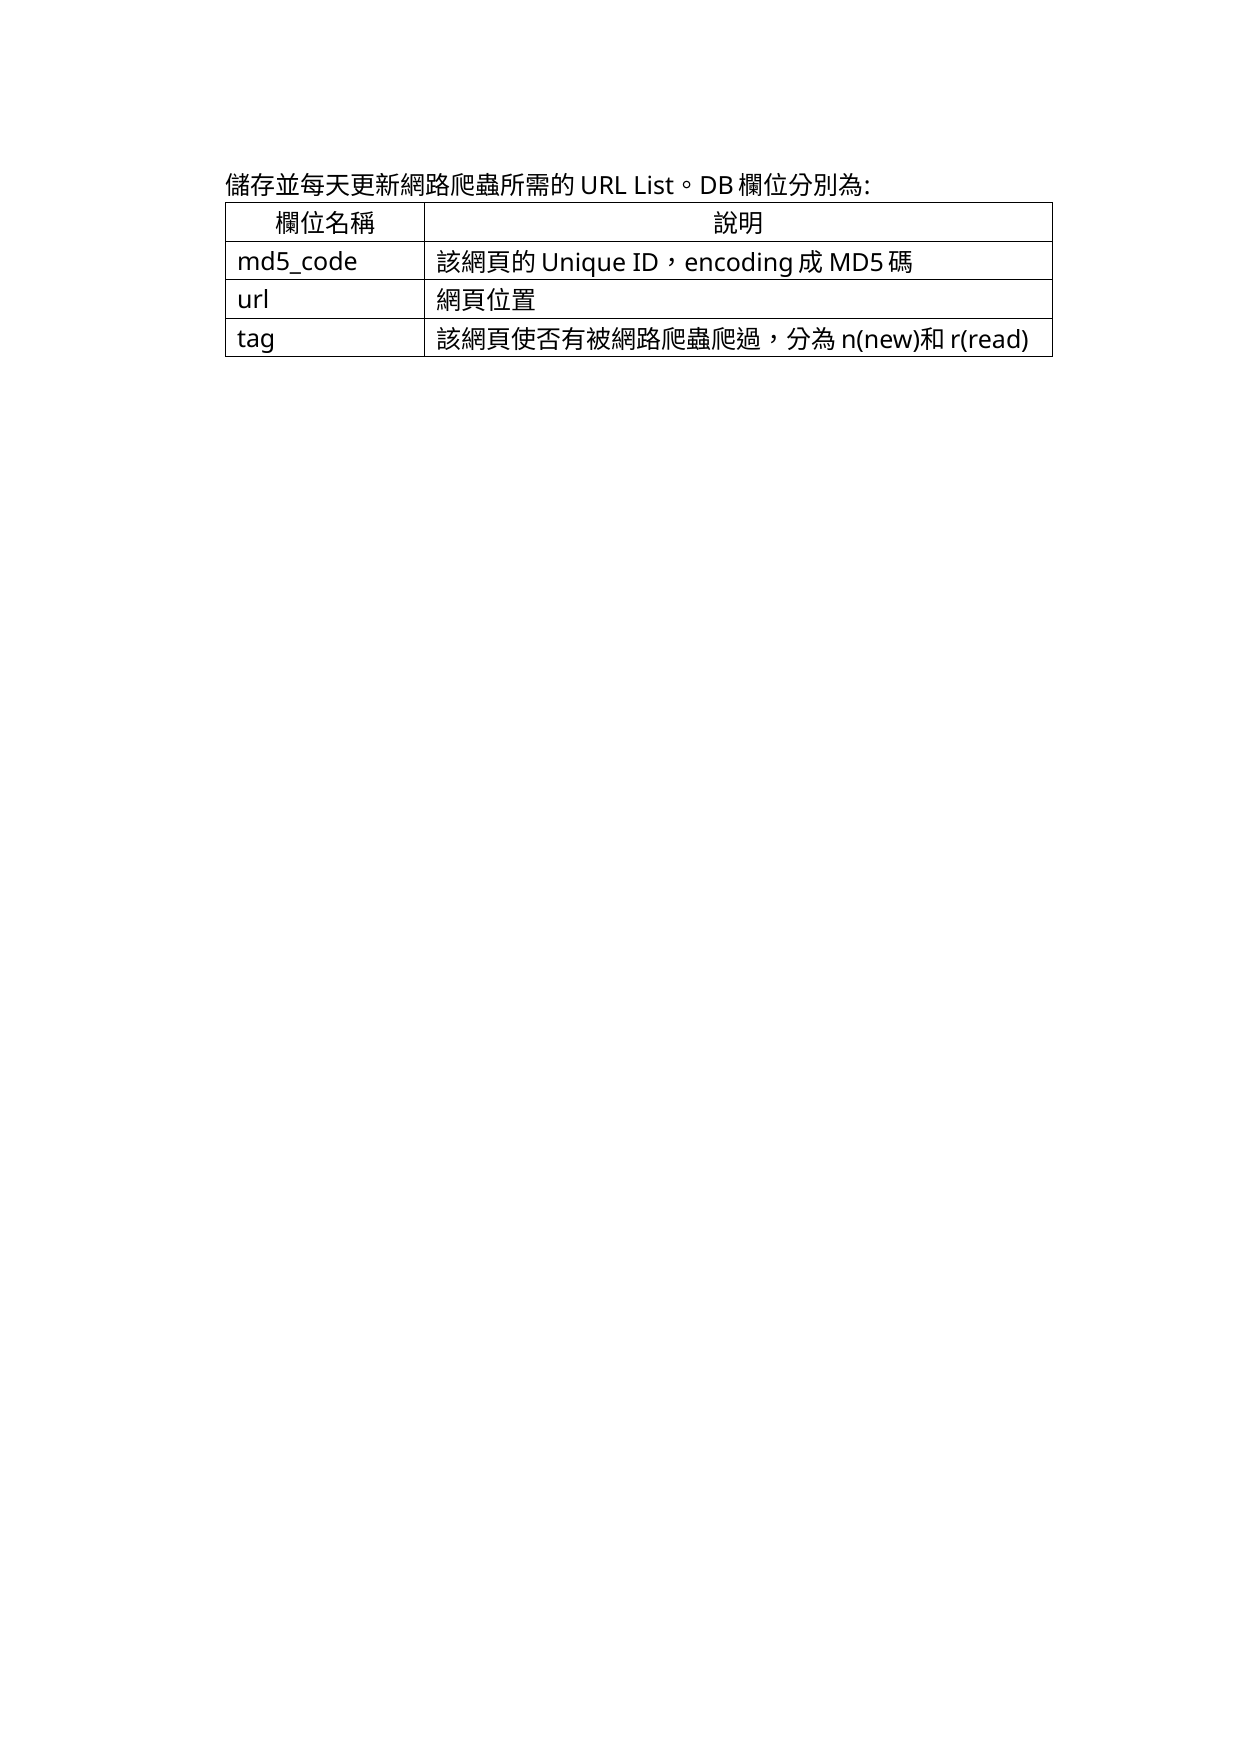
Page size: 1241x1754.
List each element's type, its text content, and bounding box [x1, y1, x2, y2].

table_cell 該網頁的Unique ID，encoding成MD5碼 [425, 242, 1052, 279]
table_header 說明 [425, 203, 1052, 241]
table_cell 網頁位置 [425, 280, 1052, 318]
table_cell url [226, 280, 424, 318]
table_cell 該網頁使否有被網路爬蟲爬過，分為n(new)和r(read) [425, 319, 1052, 356]
list 儲存並每天更新網路爬蟲所需的URL List。DB欄位分別為: [225, 164, 1053, 202]
table_cell tag [226, 319, 424, 356]
table_cell md5_code [226, 242, 424, 279]
table_header 欄位名稱 [226, 203, 424, 241]
